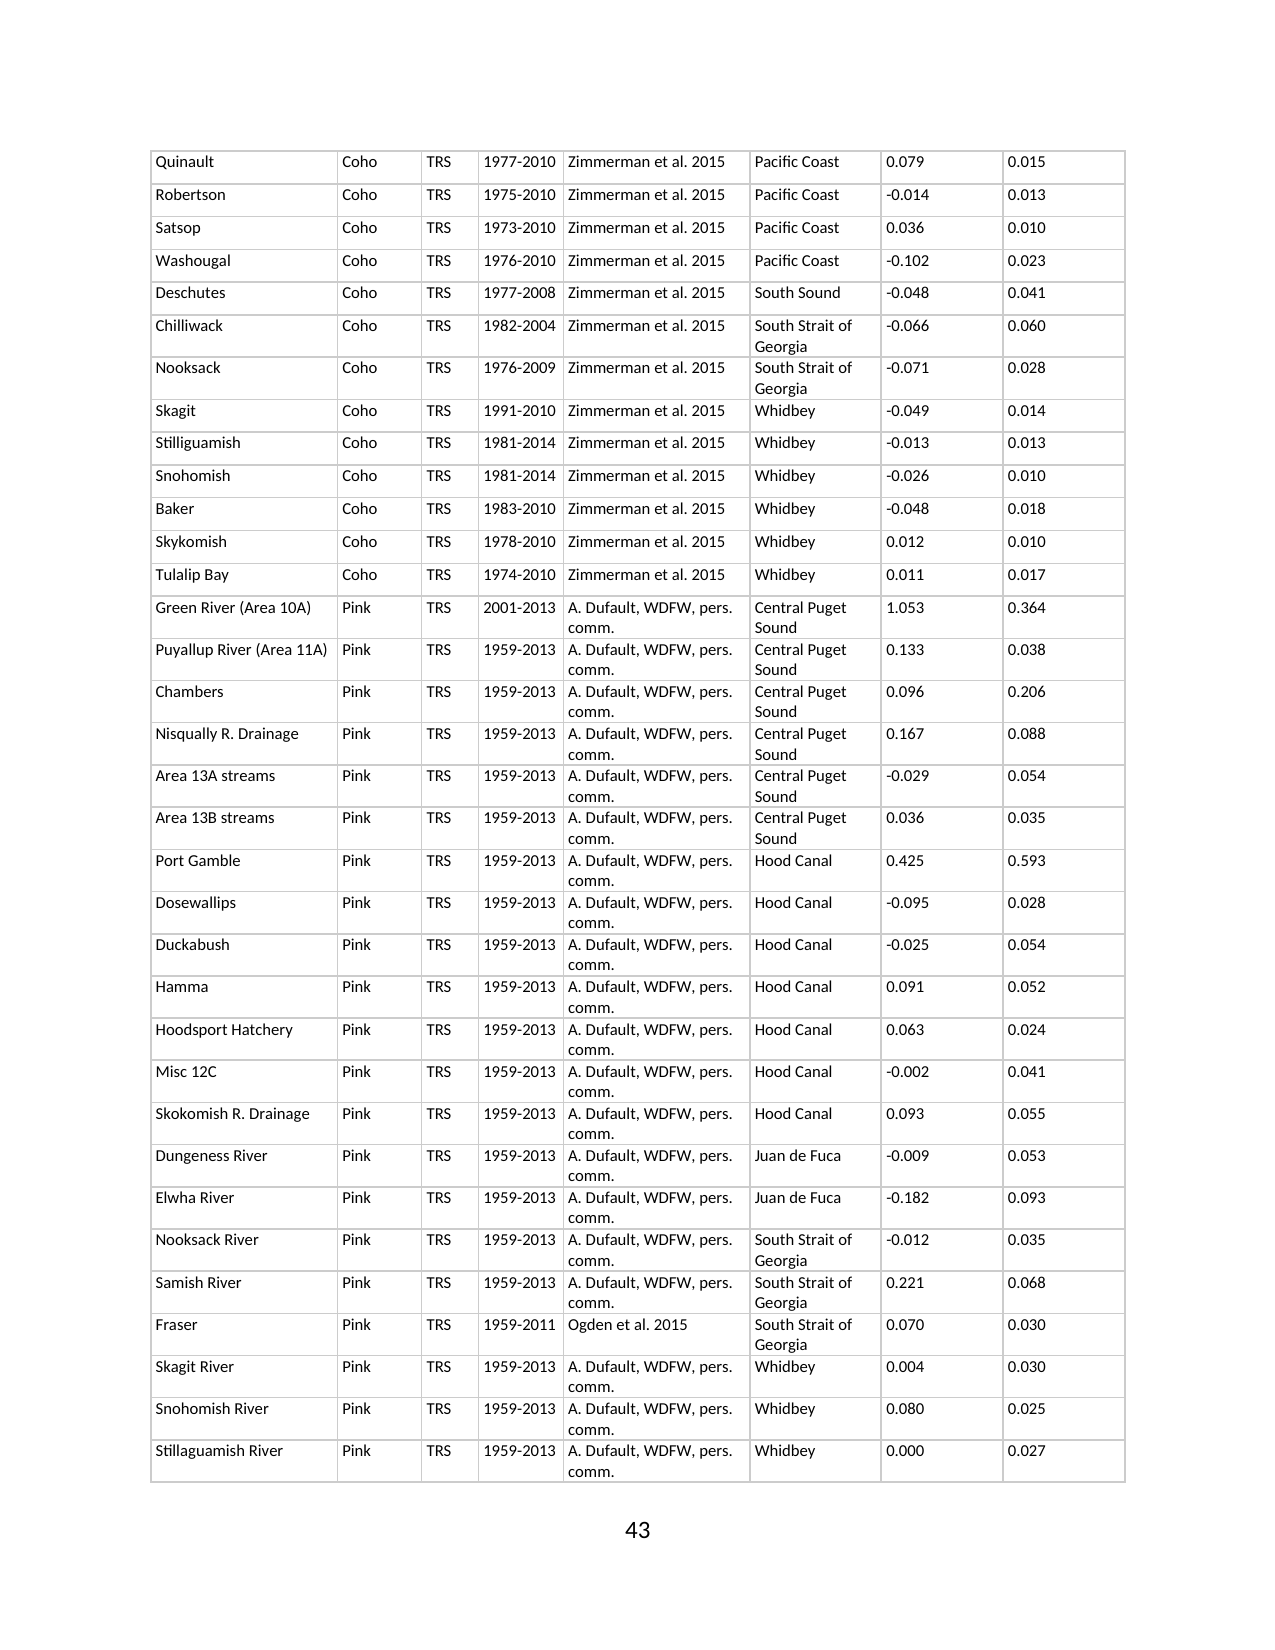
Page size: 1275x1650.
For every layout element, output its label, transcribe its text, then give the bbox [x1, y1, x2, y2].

table_cell Nooksack River [152, 1230, 337, 1270]
table_cell 0.018 [1004, 498, 1124, 530]
table_cell 0.010 [1004, 531, 1124, 562]
table_cell Pink [338, 766, 421, 806]
table_cell 0.070 [882, 1314, 1002, 1355]
table_cell Area 13A streams [152, 766, 337, 806]
table_cell 1959-2013 [479, 1441, 563, 1481]
table_cell 0.025 [1004, 1398, 1124, 1439]
table_cell Coho [338, 564, 421, 595]
table_cell TRS [422, 400, 478, 431]
table_cell TRS [422, 977, 478, 1017]
table_cell -0.048 [882, 283, 1002, 314]
table_cell 1959-2013 [479, 766, 563, 806]
table_cell 1978-2010 [479, 531, 563, 562]
table_cell A. Dufault, WDFW, pers. comm. [564, 935, 749, 975]
table_cell Fraser [152, 1314, 337, 1355]
table_cell Quinault [152, 152, 337, 183]
table_cell Pink [338, 1356, 421, 1397]
table_cell Hoodsport Hatchery [152, 1019, 337, 1059]
table_cell 0.079 [882, 152, 1002, 183]
table_cell 1973-2010 [479, 217, 563, 248]
table_cell A. Dufault, WDFW, pers. comm. [564, 1188, 749, 1228]
table_cell 1981-2014 [479, 433, 563, 464]
table_cell South Strait of Georgia [751, 358, 880, 398]
table_cell TRS [422, 152, 478, 183]
table_cell -0.049 [882, 400, 1002, 431]
table_cell 0.030 [1004, 1356, 1124, 1397]
table_cell TRS [422, 1441, 478, 1481]
table_cell Hood Canal [751, 977, 880, 1017]
table_cell Coho [338, 152, 421, 183]
table_cell Coho [338, 433, 421, 464]
table_cell 0.023 [1004, 250, 1124, 281]
table_cell 0.036 [882, 217, 1002, 248]
table_cell 0.063 [882, 1019, 1002, 1059]
table_cell TRS [422, 681, 478, 722]
table_cell Zimmerman et al. 2015 [564, 185, 749, 216]
table_cell A. Dufault, WDFW, pers. comm. [564, 808, 749, 848]
table_cell Pink [338, 977, 421, 1017]
table_cell Coho [338, 217, 421, 248]
table_cell TRS [422, 597, 478, 637]
table_cell TRS [422, 283, 478, 314]
table_cell 0.014 [1004, 400, 1124, 431]
table_cell 0.017 [1004, 564, 1124, 595]
table_cell 0.027 [1004, 1441, 1124, 1481]
table_cell A. Dufault, WDFW, pers. comm. [564, 1019, 749, 1059]
table_cell A. Dufault, WDFW, pers. comm. [564, 1398, 749, 1439]
table_cell 0.004 [882, 1356, 1002, 1397]
table_cell TRS [422, 358, 478, 398]
table_cell 0.593 [1004, 850, 1124, 891]
table_cell Snohomish River [152, 1398, 337, 1439]
table_cell South Sound [751, 283, 880, 314]
table_cell Misc 12C [152, 1061, 337, 1102]
table_cell Whidbey [751, 531, 880, 562]
table_cell Baker [152, 498, 337, 530]
table_cell Dosewallips [152, 892, 337, 933]
table_cell TRS [422, 850, 478, 891]
table_cell -0.102 [882, 250, 1002, 281]
table_cell A. Dufault, WDFW, pers. comm. [564, 1145, 749, 1186]
table_cell -0.013 [882, 433, 1002, 464]
table_cell -0.095 [882, 892, 1002, 933]
table_cell A. Dufault, WDFW, pers. comm. [564, 1230, 749, 1270]
table_cell -0.048 [882, 498, 1002, 530]
table_cell Zimmerman et al. 2015 [564, 250, 749, 281]
table_cell Skokomish R. Drainage [152, 1103, 337, 1144]
table_cell 0.055 [1004, 1103, 1124, 1144]
table_cell 1975-2010 [479, 185, 563, 216]
table_cell 0.091 [882, 977, 1002, 1017]
table_cell 1982-2004 [479, 316, 563, 356]
table_cell A. Dufault, WDFW, pers. comm. [564, 723, 749, 764]
table_cell 0.054 [1004, 935, 1124, 975]
table_cell Satsop [152, 217, 337, 248]
table_cell Pink [338, 1398, 421, 1439]
table_cell 1976-2009 [479, 358, 563, 398]
table_cell TRS [422, 892, 478, 933]
table_cell Duckabush [152, 935, 337, 975]
table_cell A. Dufault, WDFW, pers. comm. [564, 597, 749, 637]
table_cell -0.026 [882, 466, 1002, 497]
table_cell 1959-2013 [479, 1019, 563, 1059]
table_cell Whidbey [751, 433, 880, 464]
table_cell 1959-2013 [479, 639, 563, 680]
table_cell Snohomish [152, 466, 337, 497]
table_cell 0.013 [1004, 185, 1124, 216]
table_cell 0.060 [1004, 316, 1124, 356]
table_cell A. Dufault, WDFW, pers. comm. [564, 850, 749, 891]
table_cell Central Puget Sound [751, 681, 880, 722]
table_cell Hood Canal [751, 1019, 880, 1059]
table_cell Central Puget Sound [751, 808, 880, 848]
table_cell Pink [338, 723, 421, 764]
table_cell Coho [338, 316, 421, 356]
table_cell Pink [338, 597, 421, 637]
table_cell 1983-2010 [479, 498, 563, 530]
table_cell Zimmerman et al. 2015 [564, 433, 749, 464]
table_cell Pacific Coast [751, 250, 880, 281]
table_cell Whidbey [751, 498, 880, 530]
table_cell 1959-2013 [479, 723, 563, 764]
table_cell Pink [338, 1145, 421, 1186]
table_cell Pink [338, 1019, 421, 1059]
table_cell South Strait of Georgia [751, 316, 880, 356]
table_cell 0.028 [1004, 892, 1124, 933]
table_cell Stillaguamish River [152, 1441, 337, 1481]
table_cell South Strait of Georgia [751, 1272, 880, 1312]
table_cell TRS [422, 639, 478, 680]
table_cell Nisqually R. Drainage [152, 723, 337, 764]
table_cell Coho [338, 466, 421, 497]
table_cell 0.041 [1004, 1061, 1124, 1102]
table_cell 2001-2013 [479, 597, 563, 637]
table_cell 0.133 [882, 639, 1002, 680]
table_cell Pink [338, 1103, 421, 1144]
table_cell 0.038 [1004, 639, 1124, 680]
table_cell -0.002 [882, 1061, 1002, 1102]
table_cell Coho [338, 283, 421, 314]
table_cell Hood Canal [751, 935, 880, 975]
table_cell Port Gamble [152, 850, 337, 891]
table_cell Dungeness River [152, 1145, 337, 1186]
table_cell Zimmerman et al. 2015 [564, 564, 749, 595]
table_cell A. Dufault, WDFW, pers. comm. [564, 977, 749, 1017]
table_cell 0.167 [882, 723, 1002, 764]
table_cell Central Puget Sound [751, 639, 880, 680]
table_cell Pink [338, 639, 421, 680]
table_cell A. Dufault, WDFW, pers. comm. [564, 1356, 749, 1397]
table_cell 1959-2013 [479, 1230, 563, 1270]
table_cell 1959-2013 [479, 850, 563, 891]
table_cell -0.029 [882, 766, 1002, 806]
table_cell Hood Canal [751, 1103, 880, 1144]
table_cell Coho [338, 358, 421, 398]
table_cell South Strait of Georgia [751, 1314, 880, 1355]
table_cell TRS [422, 723, 478, 764]
table_cell Pacific Coast [751, 217, 880, 248]
table_cell Zimmerman et al. 2015 [564, 466, 749, 497]
table_cell TRS [422, 808, 478, 848]
table_cell TRS [422, 1314, 478, 1355]
table_cell TRS [422, 564, 478, 595]
table_cell 0.028 [1004, 358, 1124, 398]
table_cell South Strait of Georgia [751, 1230, 880, 1270]
table_cell A. Dufault, WDFW, pers. comm. [564, 681, 749, 722]
table_cell 0.041 [1004, 283, 1124, 314]
table_cell -0.014 [882, 185, 1002, 216]
table_cell TRS [422, 1103, 478, 1144]
table_cell 0.013 [1004, 433, 1124, 464]
table_cell Samish River [152, 1272, 337, 1312]
table_cell TRS [422, 1019, 478, 1059]
table_cell Hood Canal [751, 892, 880, 933]
table_cell Pink [338, 850, 421, 891]
table_cell Pink [338, 1230, 421, 1270]
table_cell Central Puget Sound [751, 766, 880, 806]
table_cell Skagit [152, 400, 337, 431]
table_cell 0.052 [1004, 977, 1124, 1017]
table_cell 0.096 [882, 681, 1002, 722]
table_cell Pink [338, 892, 421, 933]
table_cell Zimmerman et al. 2015 [564, 283, 749, 314]
table_cell TRS [422, 466, 478, 497]
table_cell Whidbey [751, 1441, 880, 1481]
table_cell Nooksack [152, 358, 337, 398]
table_cell 1959-2013 [479, 681, 563, 722]
table_cell 1981-2014 [479, 466, 563, 497]
table_cell 0.024 [1004, 1019, 1124, 1059]
table_cell 1959-2013 [479, 892, 563, 933]
table_cell Whidbey [751, 564, 880, 595]
table_cell -0.025 [882, 935, 1002, 975]
table_cell Tulalip Bay [152, 564, 337, 595]
table_cell TRS [422, 1230, 478, 1270]
table_cell Stilliguamish [152, 433, 337, 464]
table_cell TRS [422, 250, 478, 281]
table_cell 0.364 [1004, 597, 1124, 637]
table_cell 0.080 [882, 1398, 1002, 1439]
table_cell 1959-2013 [479, 808, 563, 848]
table_cell Juan de Fuca [751, 1145, 880, 1186]
table_cell 0.068 [1004, 1272, 1124, 1312]
table_cell TRS [422, 1272, 478, 1312]
table_cell 0.054 [1004, 766, 1124, 806]
table_cell Chilliwack [152, 316, 337, 356]
table_cell -0.066 [882, 316, 1002, 356]
table_cell Hood Canal [751, 1061, 880, 1102]
table_cell 1977-2008 [479, 283, 563, 314]
table_cell Pacific Coast [751, 185, 880, 216]
table_cell Pink [338, 1441, 421, 1481]
table_cell -0.009 [882, 1145, 1002, 1186]
table_cell Elwha River [152, 1188, 337, 1228]
table_cell TRS [422, 433, 478, 464]
table_cell 1977-2010 [479, 152, 563, 183]
table_cell Zimmerman et al. 2015 [564, 498, 749, 530]
table_cell Zimmerman et al. 2015 [564, 316, 749, 356]
table_cell Zimmerman et al. 2015 [564, 400, 749, 431]
table_cell Hamma [152, 977, 337, 1017]
table_cell TRS [422, 1145, 478, 1186]
table_cell 0.088 [1004, 723, 1124, 764]
table_cell A. Dufault, WDFW, pers. comm. [564, 1103, 749, 1144]
table_cell TRS [422, 1356, 478, 1397]
table_cell Central Puget Sound [751, 723, 880, 764]
table_cell TRS [422, 531, 478, 562]
table_cell Whidbey [751, 1398, 880, 1439]
table_cell A. Dufault, WDFW, pers. comm. [564, 639, 749, 680]
table_cell 0.206 [1004, 681, 1124, 722]
table_cell Skykomish [152, 531, 337, 562]
table_cell 0.053 [1004, 1145, 1124, 1186]
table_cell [564, 1441, 749, 1481]
table_cell Robertson [152, 185, 337, 216]
table_cell A. Dufault, WDFW, pers. comm. [564, 1272, 749, 1312]
table_cell TRS [422, 316, 478, 356]
table_cell Pink [338, 1314, 421, 1355]
table_cell 1959-2013 [479, 1188, 563, 1228]
table_cell Green River (Area 10A) [152, 597, 337, 637]
table_cell 1959-2013 [479, 1103, 563, 1144]
table_cell Whidbey [751, 466, 880, 497]
table_cell 1959-2013 [479, 1272, 563, 1312]
table_cell 0.015 [1004, 152, 1124, 183]
table_cell Skagit River [152, 1356, 337, 1397]
table_cell Chambers [152, 681, 337, 722]
table_cell -0.071 [882, 358, 1002, 398]
table_cell 0.221 [882, 1272, 1002, 1312]
table_cell Whidbey [751, 1356, 880, 1397]
table_cell Pink [338, 1188, 421, 1228]
table_cell 0.030 [1004, 1314, 1124, 1355]
table_cell Coho [338, 250, 421, 281]
table_cell Zimmerman et al. 2015 [564, 531, 749, 562]
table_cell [564, 152, 749, 183]
table_cell 0.000 [882, 1441, 1002, 1481]
table_cell 0.010 [1004, 217, 1124, 248]
table_cell TRS [422, 1398, 478, 1439]
table_cell 0.010 [1004, 466, 1124, 497]
table_cell 1991-2010 [479, 400, 563, 431]
table_cell Juan de Fuca [751, 1188, 880, 1228]
table_cell A. Dufault, WDFW, pers. comm. [564, 892, 749, 933]
table_cell Coho [338, 400, 421, 431]
table_cell 1959-2013 [479, 977, 563, 1017]
table_cell TRS [422, 1188, 478, 1228]
table_cell Coho [338, 498, 421, 530]
table_cell 0.011 [882, 564, 1002, 595]
table_cell 1976-2010 [479, 250, 563, 281]
table_cell 1959-2013 [479, 935, 563, 975]
table_cell 1959-2013 [479, 1398, 563, 1439]
table_cell TRS [422, 217, 478, 248]
table_cell Area 13B streams [152, 808, 337, 848]
table_cell -0.012 [882, 1230, 1002, 1270]
table_cell TRS [422, 498, 478, 530]
table_cell 0.012 [882, 531, 1002, 562]
table_cell TRS [422, 766, 478, 806]
table_cell Pink [338, 1061, 421, 1102]
table_cell TRS [422, 185, 478, 216]
table_cell 0.036 [882, 808, 1002, 848]
table_cell 0.425 [882, 850, 1002, 891]
table_cell 0.093 [1004, 1188, 1124, 1228]
table_cell Central Puget Sound [751, 597, 880, 637]
table_cell 1959-2011 [479, 1314, 563, 1355]
table_cell Pink [338, 808, 421, 848]
table_cell Pink [338, 681, 421, 722]
table_cell Zimmerman et al. 2015 [564, 217, 749, 248]
table_cell A. Dufault, WDFW, pers. comm. [564, 1061, 749, 1102]
table_cell Pink [338, 935, 421, 975]
table_cell 1959-2013 [479, 1061, 563, 1102]
table_cell 0.093 [882, 1103, 1002, 1144]
table_cell 1959-2013 [479, 1356, 563, 1397]
table_cell Hood Canal [751, 850, 880, 891]
table_cell 1959-2013 [479, 1145, 563, 1186]
table_cell Pacific Coast [751, 152, 880, 183]
table_cell Washougal [152, 250, 337, 281]
table_cell 0.035 [1004, 1230, 1124, 1270]
table_cell Coho [338, 185, 421, 216]
table_cell A. Dufault, WDFW, pers. comm. [564, 766, 749, 806]
table_cell -0.182 [882, 1188, 1002, 1228]
table_cell Coho [338, 531, 421, 562]
table_cell Deschutes [152, 283, 337, 314]
table_cell TRS [422, 935, 478, 975]
table_cell Pink [338, 1272, 421, 1312]
table_cell Puyallup River (Area 11A) [152, 639, 337, 680]
table_cell 1974-2010 [479, 564, 563, 595]
table_cell 1.053 [882, 597, 1002, 637]
table_cell Ogden et al. 2015 [564, 1314, 749, 1355]
table_cell 0.035 [1004, 808, 1124, 848]
table_cell Whidbey [751, 400, 880, 431]
table_cell TRS [422, 1061, 478, 1102]
table_cell Zimmerman et al. 2015 [564, 358, 749, 398]
